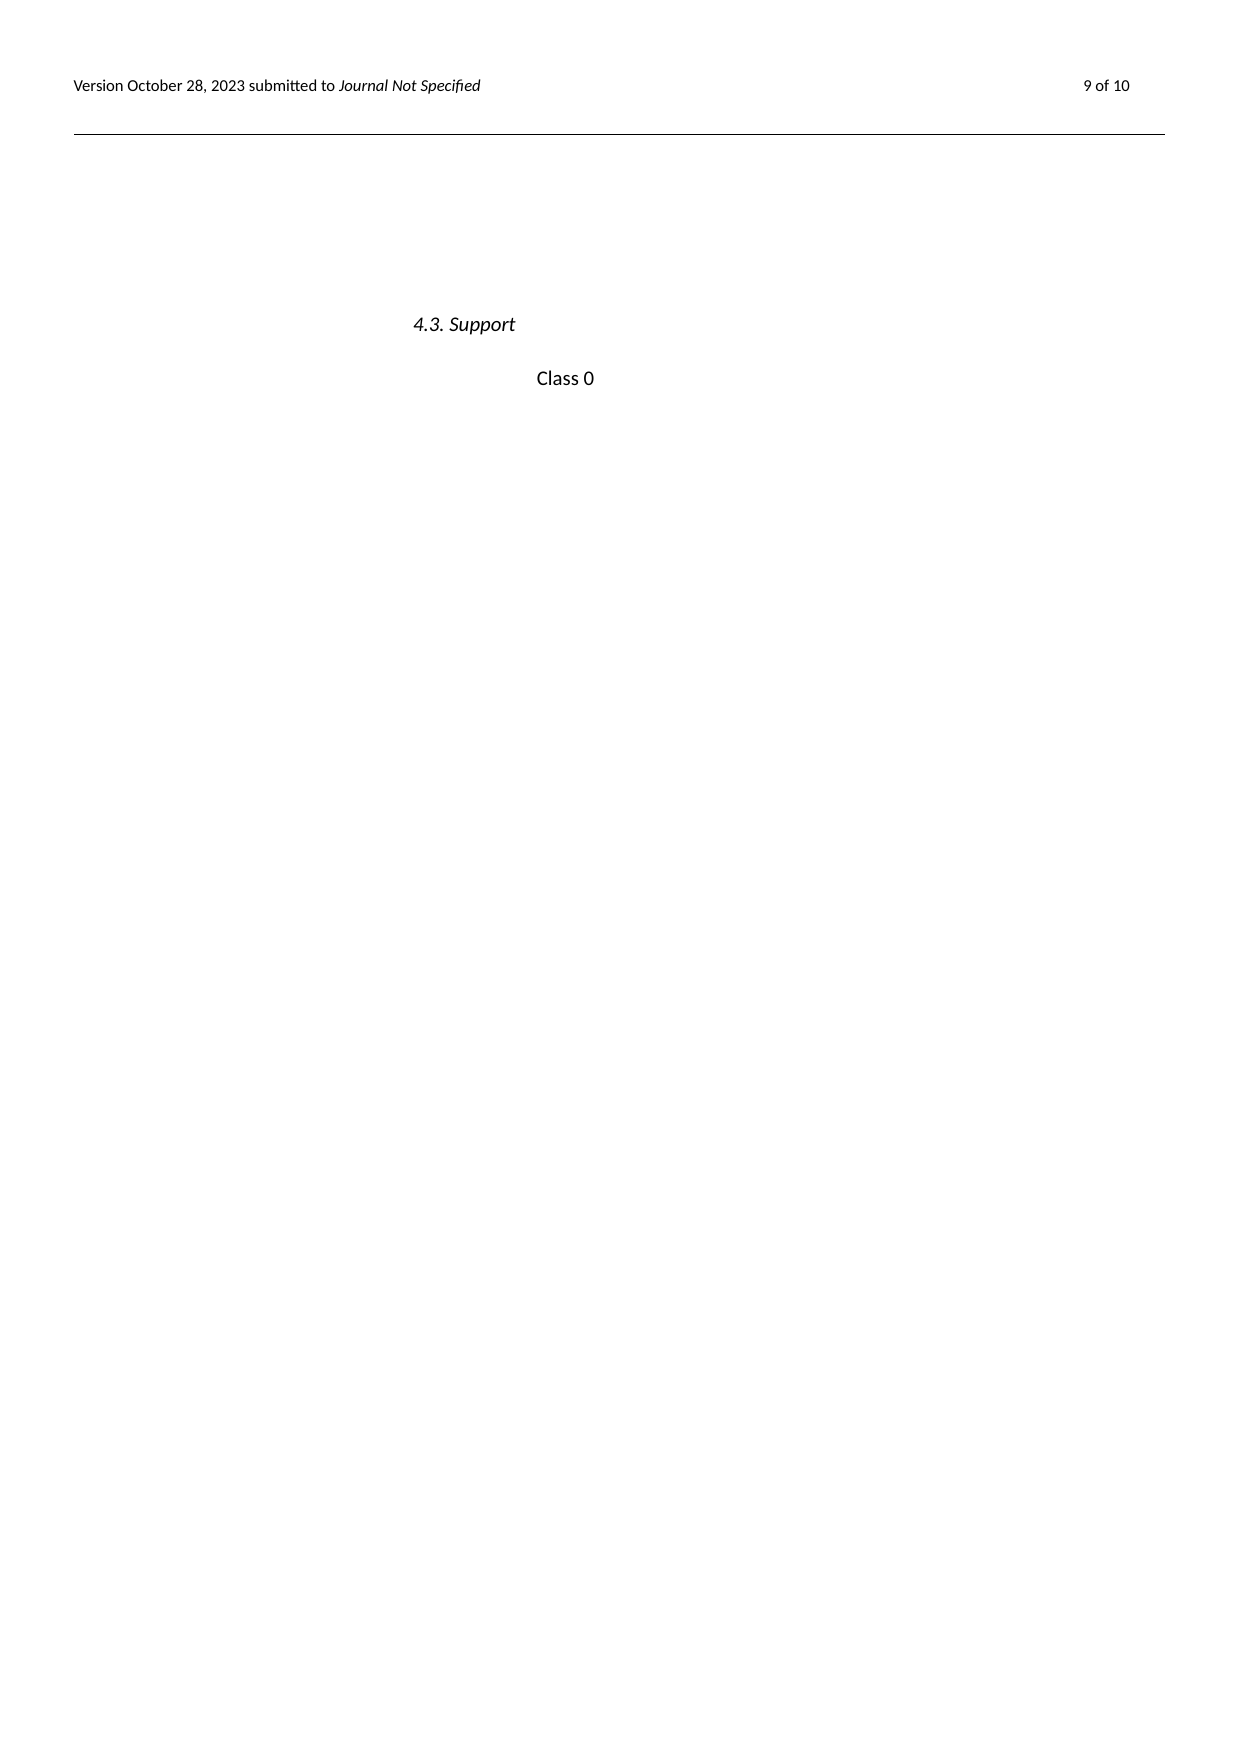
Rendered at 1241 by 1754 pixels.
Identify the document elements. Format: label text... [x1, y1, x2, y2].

text Class 0 [73, 365, 1029, 391]
text 4.3. Support [73, 311, 1027, 337]
